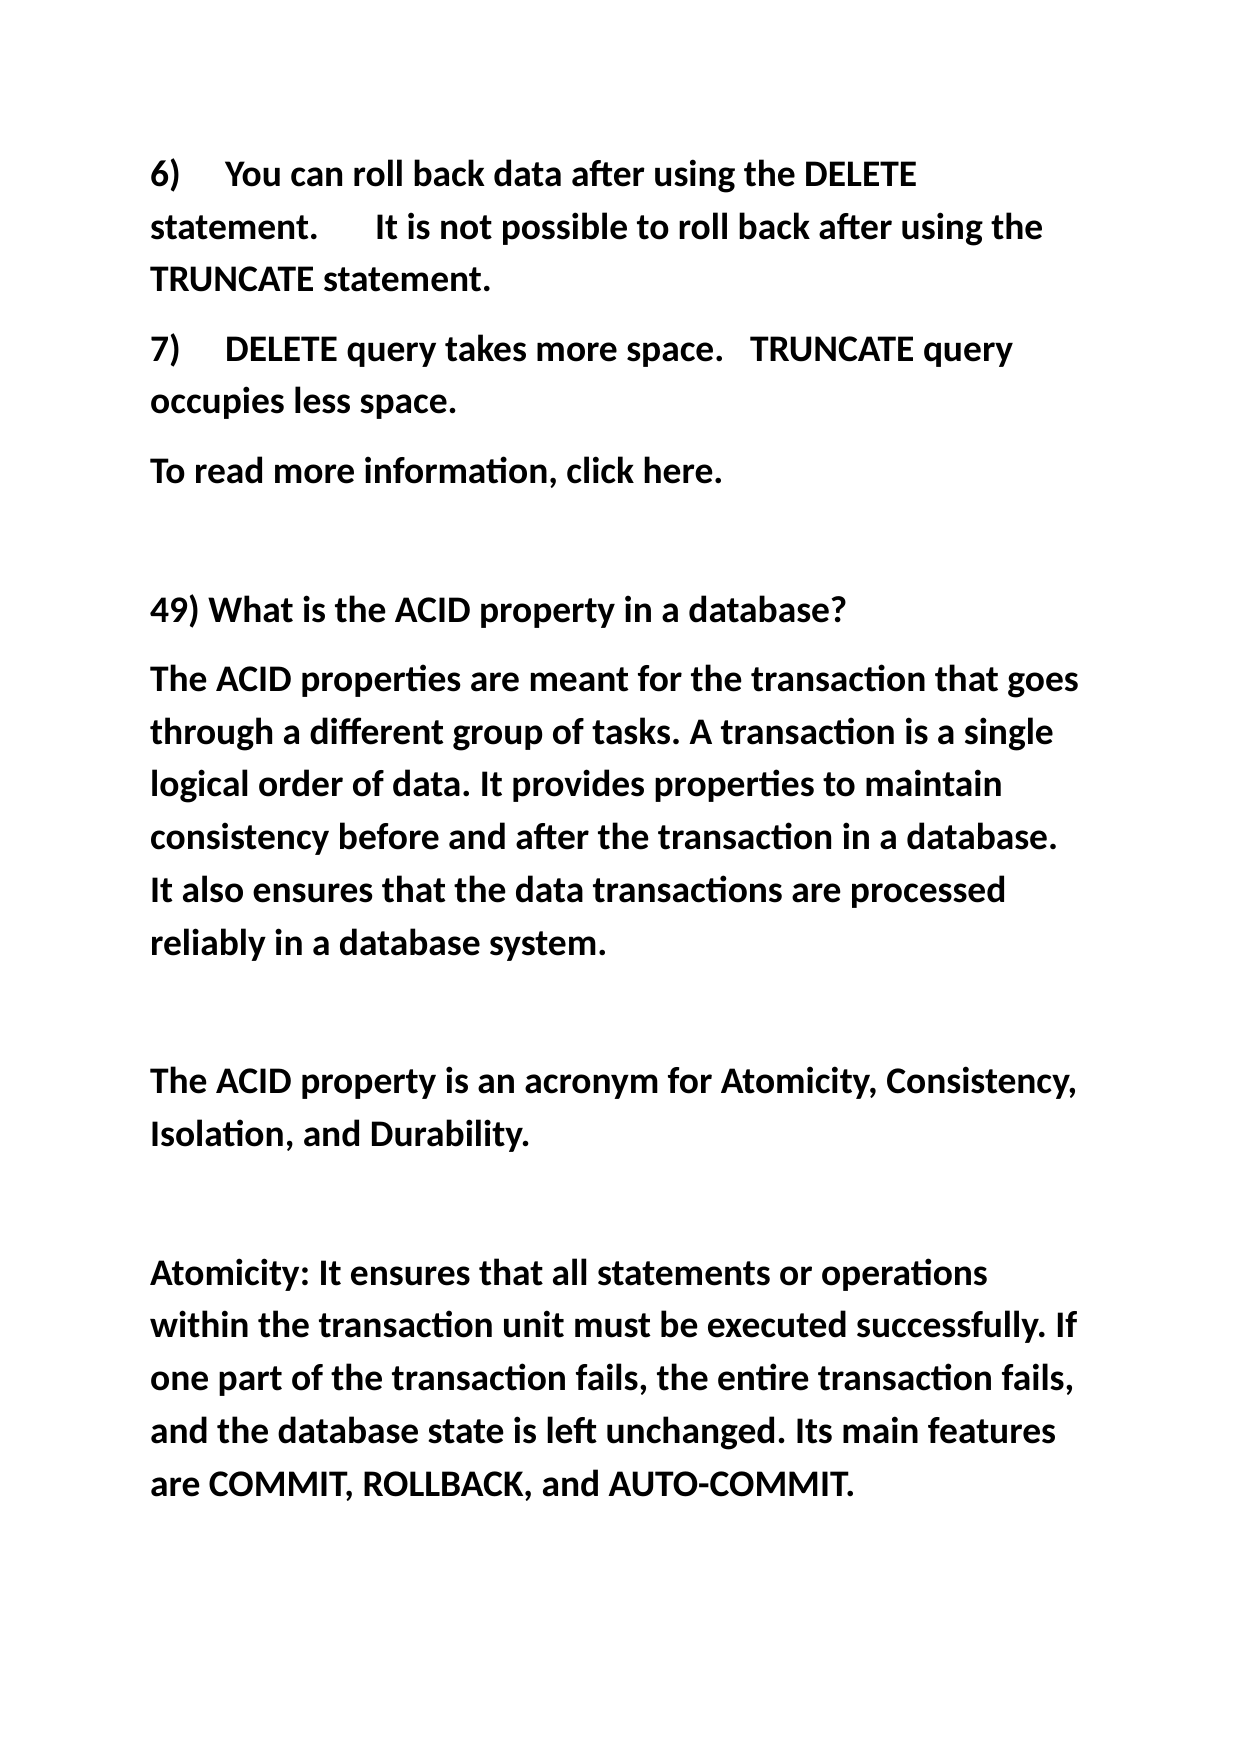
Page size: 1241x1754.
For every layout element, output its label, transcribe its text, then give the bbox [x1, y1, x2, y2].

text The ACID property is an acronym for Atomicity, Consistency, Isolation, and Durability. [150, 1057, 1090, 1156]
text The ACID properties are meant for the transaction that goes through a different group of tasks. A transaction is a single logical order of data. It provides properties to maintain consistency before and after the transaction in a database. It also ensures that the data transactions are processed reliably in a database system. [150, 655, 1090, 964]
text 49) What is the ACID property in a database? [150, 586, 1090, 631]
text 6) You can roll back data after using the DELETE statement. It is not possible to roll back after using the TRUNCATE statement. [150, 150, 1090, 301]
text To read more information, click here. [150, 447, 1090, 493]
text 7) DELETE query takes more space. TRUNCATE query occupies less space. [150, 325, 1090, 423]
text Atomicity: It ensures that all statements or operations within the transaction unit must be executed successfully. If one part of the transaction fails, the entire transaction fails, and the database state is left unchanged. Its main features are COMMIT, ROLLBACK, and AUTO-COMMIT. [150, 1249, 1090, 1505]
